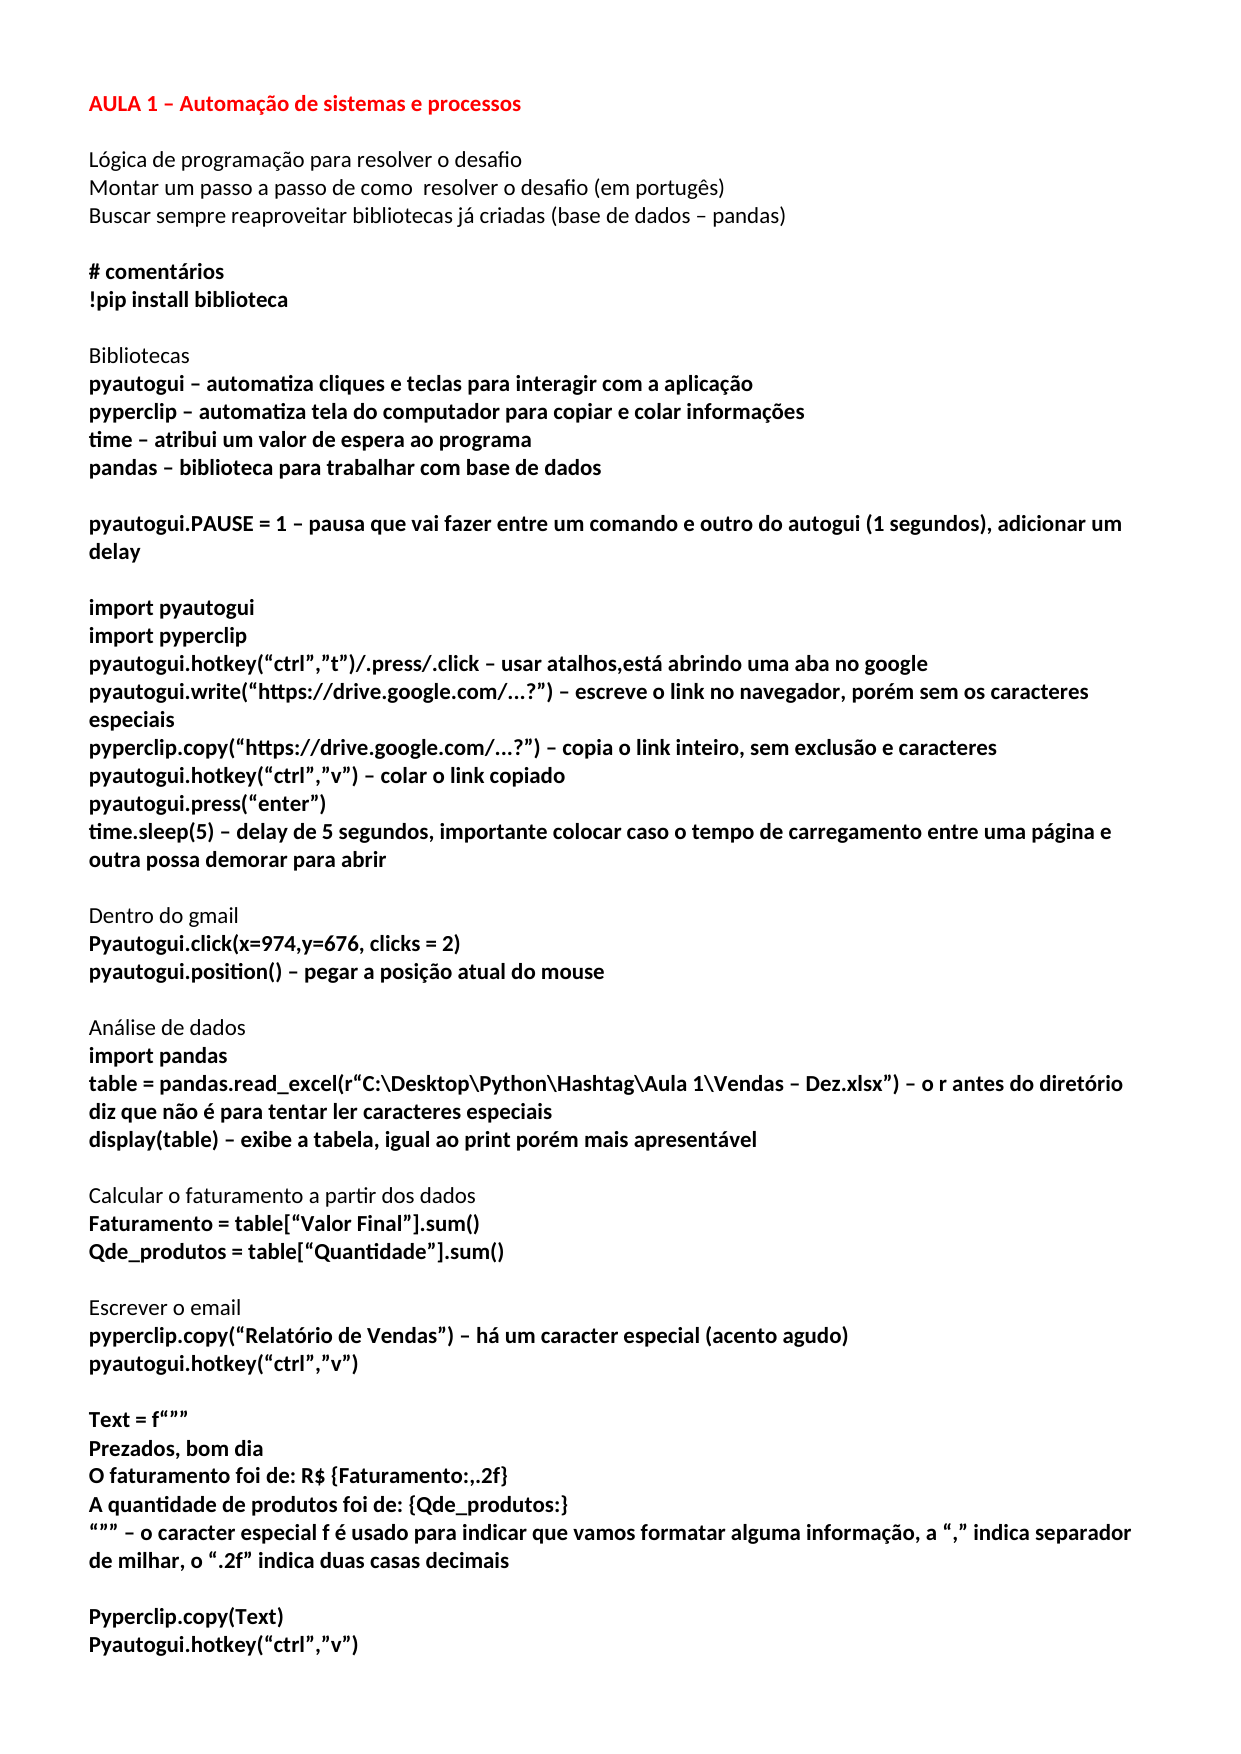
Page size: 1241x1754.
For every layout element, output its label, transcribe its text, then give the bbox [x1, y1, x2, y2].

text import pandas [89, 1041, 1152, 1069]
text A quantidade de produtos foi de: {Qde_produtos:} [89, 1490, 1152, 1518]
text Análise de dados [89, 1013, 1152, 1041]
text Pyautogui.hotkey(“ctrl”,”v”) [89, 1630, 1152, 1658]
text AULA 1 – Automação de sistemas e processos [89, 89, 1152, 117]
text time – atribui um valor de espera ao programa [89, 425, 1152, 453]
text pyperclip – automatiza tela do computador para copiar e colar informações [89, 397, 1152, 425]
text Dentro do gmail [89, 901, 1152, 929]
text Text = f“”” [89, 1406, 1152, 1434]
text Pyautogui.click(x=974,y=676, clicks = 2) [89, 929, 1152, 957]
text pyautogui.press(“enter”) [89, 789, 1152, 817]
text pyautogui.hotkey(“ctrl”,”t”)/.press/.click – usar atalhos,está abrindo uma aba no google [89, 649, 1152, 677]
text O faturamento foi de: R$ {Faturamento:,.2f} [89, 1462, 1152, 1490]
text Calcular o faturamento a partir dos dados [89, 1181, 1152, 1209]
text Lógica de programação para resolver o desafio [89, 145, 1152, 173]
text Escrever o email [89, 1293, 1152, 1322]
text pyautogui.PAUSE = 1 – pausa que vai fazer entre um comando e outro do autogui (1 segundos), adicionar um delay [89, 509, 1152, 565]
text Qde_produtos = table[“Quantidade”].sum() [89, 1237, 1152, 1266]
text display(table) – exibe a tabela, igual ao print porém mais apresentável [89, 1125, 1152, 1153]
text Prezados, bom dia [89, 1434, 1152, 1462]
text !pip install biblioteca [89, 285, 1152, 313]
text Pyperclip.copy(Text) [89, 1602, 1152, 1630]
text pyperclip.copy(“Relatório de Vendas”) – há um caracter especial (acento agudo) [89, 1322, 1152, 1349]
text pyperclip.copy(“https://drive.google.com/...?”) – copia o link inteiro, sem exclusão e caracteres [89, 733, 1152, 761]
text Faturamento = table[“Valor Final”].sum() [89, 1209, 1152, 1237]
text pyautogui.write(“https://drive.google.com/...?”) – escreve o link no navegador, porém sem os caracteres especiais [89, 677, 1152, 733]
text Montar um passo a passo de como resolver o desafio (em portugês) [89, 173, 1152, 201]
text time.sleep(5) – delay de 5 segundos, importante colocar caso o tempo de carregamento entre uma página e outra possa demorar para abrir [89, 817, 1152, 873]
text pyautogui.hotkey(“ctrl”,”v”) – colar o link copiado [89, 761, 1152, 789]
text pyautogui.hotkey(“ctrl”,”v”) [89, 1349, 1152, 1378]
text pyautogui – automatiza cliques e teclas para interagir com a aplicação [89, 369, 1152, 397]
text Bibliotecas [89, 341, 1152, 369]
text import pyautogui [89, 593, 1152, 621]
text # comentários [89, 257, 1152, 285]
text Buscar sempre reaproveitar bibliotecas já criadas (base de dados – pandas) [89, 201, 1152, 229]
text pandas – biblioteca para trabalhar com base de dados [89, 453, 1152, 481]
text table = pandas.read_excel(r“C:\Desktop\Python\Hashtag\Aula 1\Vendas – Dez.xlsx”) – o r antes do diretório diz que não é para tentar ler caracteres especiais [89, 1069, 1152, 1125]
text import pyperclip [89, 621, 1152, 649]
text “”” – o caracter especial f é usado para indicar que vamos formatar alguma informação, a “,” indica separador de milhar, o “.2f” indica duas casas decimais [89, 1518, 1152, 1574]
text pyautogui.position() – pegar a posição atual do mouse [89, 957, 1152, 985]
